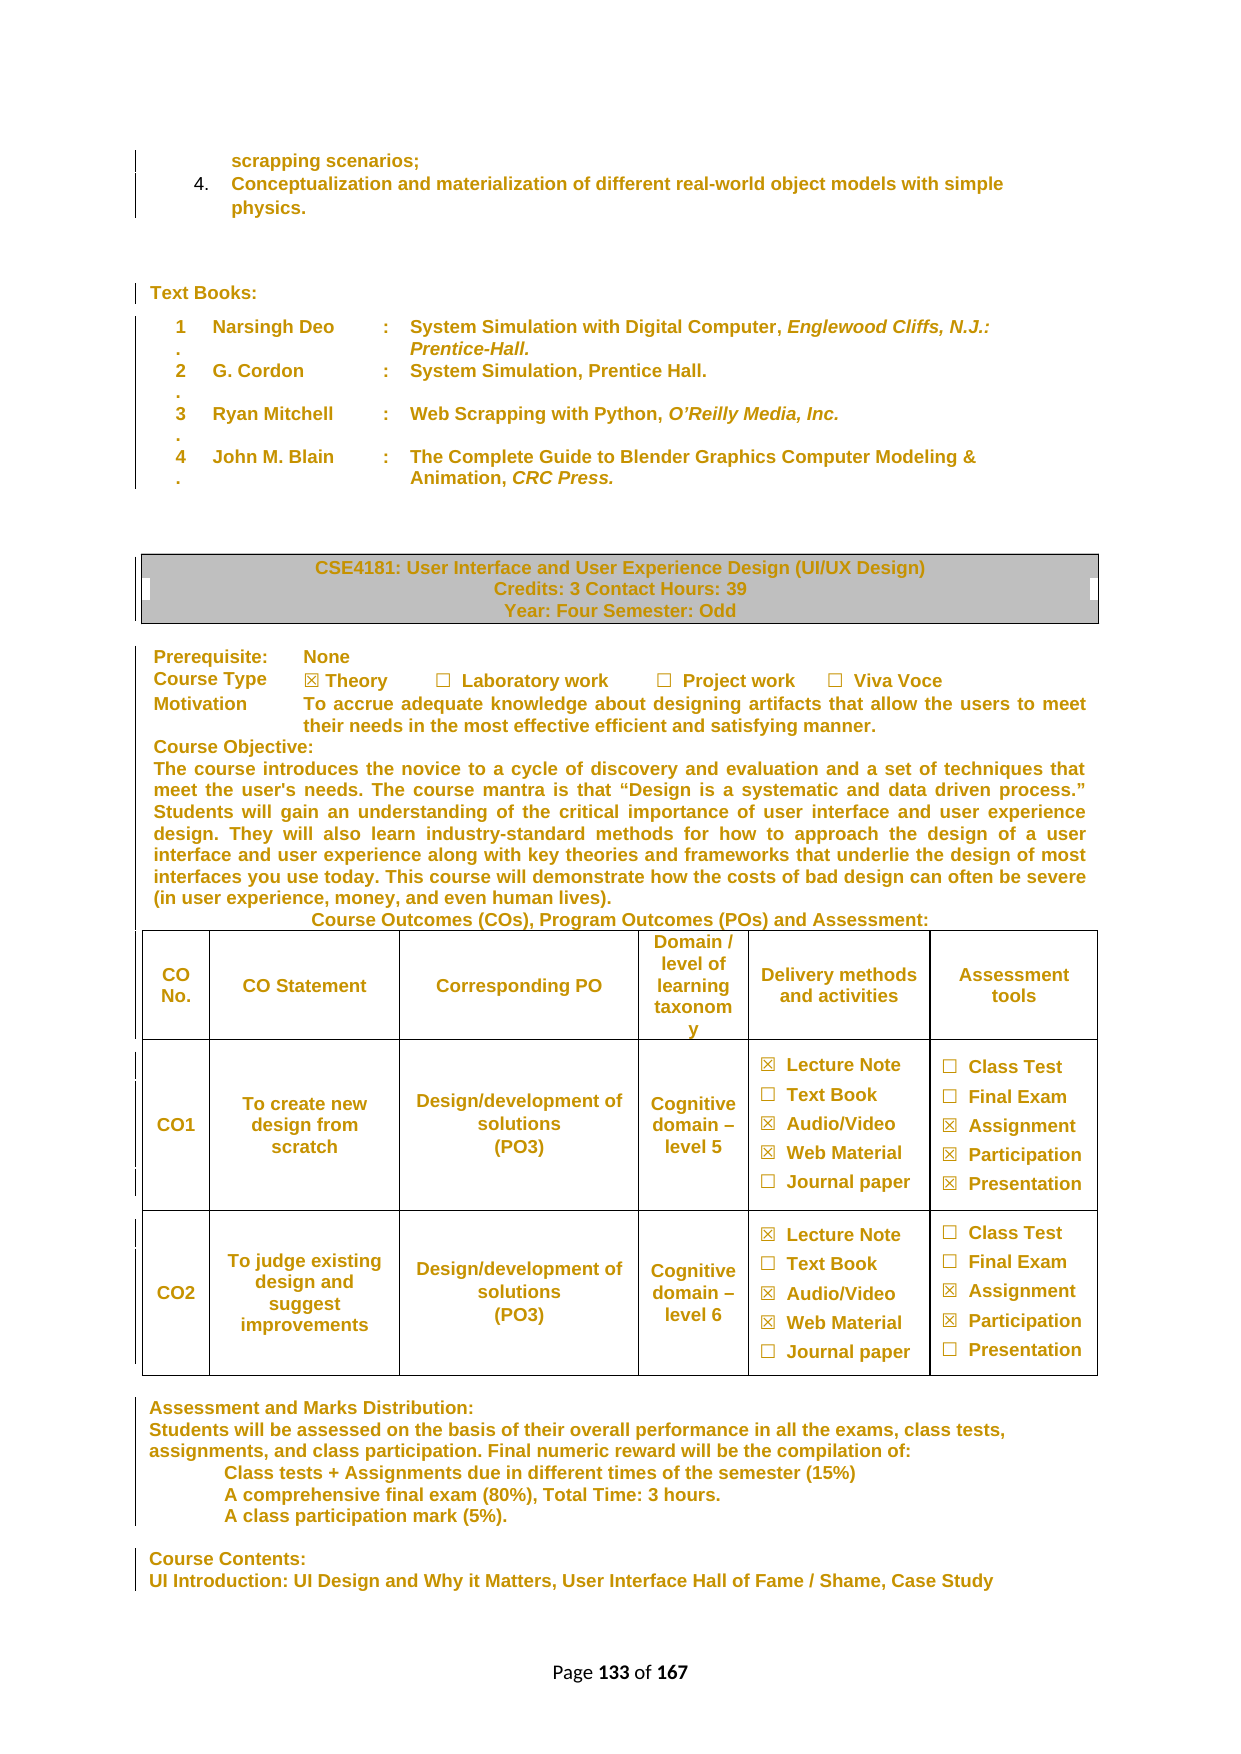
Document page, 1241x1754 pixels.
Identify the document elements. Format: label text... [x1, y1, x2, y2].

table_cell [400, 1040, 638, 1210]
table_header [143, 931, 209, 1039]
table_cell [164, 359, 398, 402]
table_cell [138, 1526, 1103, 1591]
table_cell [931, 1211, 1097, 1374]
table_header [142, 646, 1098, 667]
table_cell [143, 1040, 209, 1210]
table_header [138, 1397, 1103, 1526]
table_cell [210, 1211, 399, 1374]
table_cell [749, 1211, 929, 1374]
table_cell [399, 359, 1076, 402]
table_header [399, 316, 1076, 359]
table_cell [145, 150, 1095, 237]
text Year: Four Semester: Odd [142, 597, 1098, 623]
text CSE4181: User Interface and User Experience Design (UI/UX Design) [142, 555, 1098, 578]
text Credits: 3 Contact Hours: 39 [150, 578, 1090, 597]
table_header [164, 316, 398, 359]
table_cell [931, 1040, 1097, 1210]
text Course Outcomes (COs), Program Outcomes (POs) and Assessment: [150, 909, 1090, 930]
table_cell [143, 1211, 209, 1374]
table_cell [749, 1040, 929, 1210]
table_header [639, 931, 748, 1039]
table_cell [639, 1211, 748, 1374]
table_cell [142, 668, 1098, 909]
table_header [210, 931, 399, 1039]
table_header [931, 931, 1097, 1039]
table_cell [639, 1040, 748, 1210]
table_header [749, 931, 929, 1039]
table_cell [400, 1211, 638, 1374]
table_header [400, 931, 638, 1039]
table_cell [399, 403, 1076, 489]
text Text Books: [150, 283, 1090, 304]
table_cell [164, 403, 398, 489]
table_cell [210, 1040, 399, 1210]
